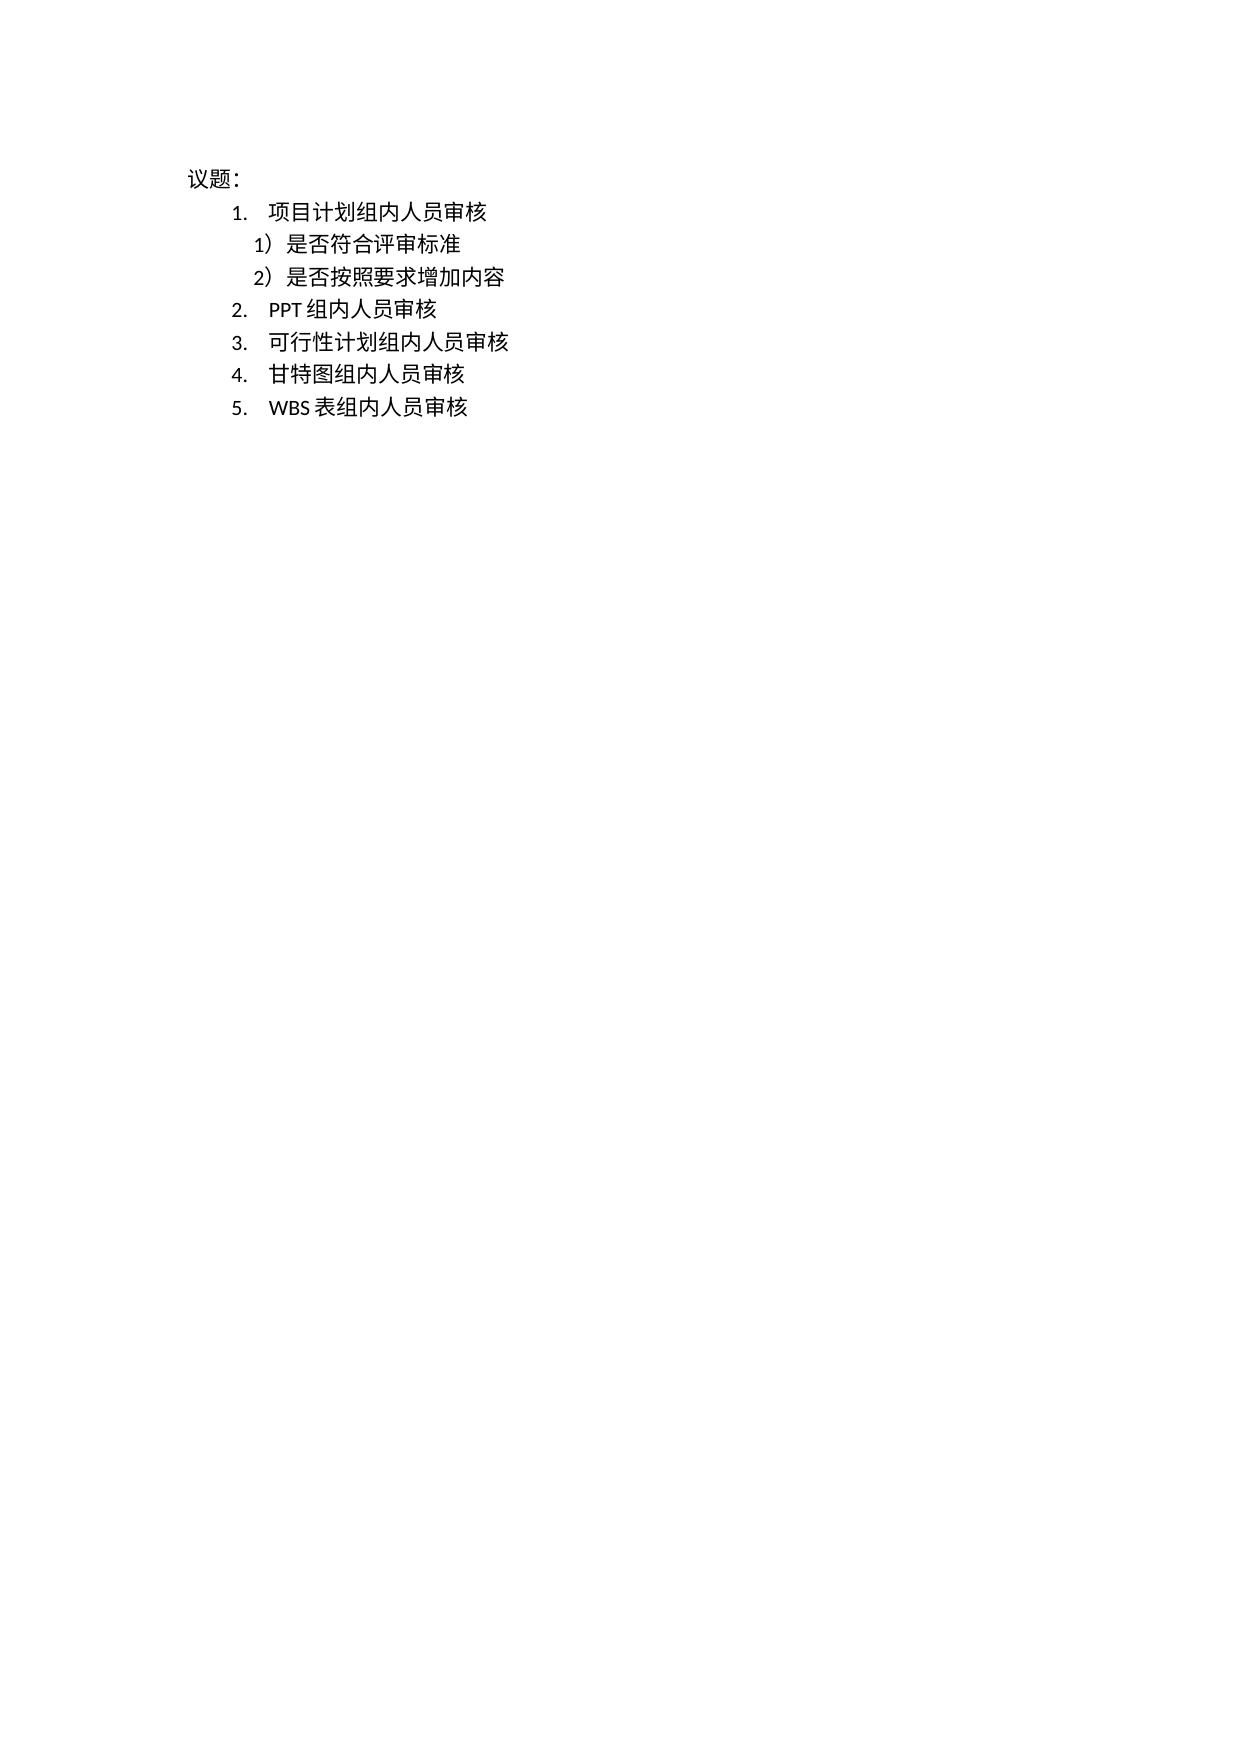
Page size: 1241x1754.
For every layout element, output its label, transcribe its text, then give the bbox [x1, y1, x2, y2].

list 可行性计划组内人员审核 [231, 324, 1053, 357]
text 2）是否按照要求增加内容 [253, 259, 1053, 292]
text 1）是否符合评审标准 [253, 227, 1053, 259]
text 议题： [187, 162, 1053, 194]
list WBS表组内人员审核 [231, 389, 1053, 422]
list 项目计划组内人员审核 [231, 194, 1053, 227]
list PPT组内人员审核 [231, 292, 1053, 324]
list 甘特图组内人员审核 [231, 357, 1053, 389]
